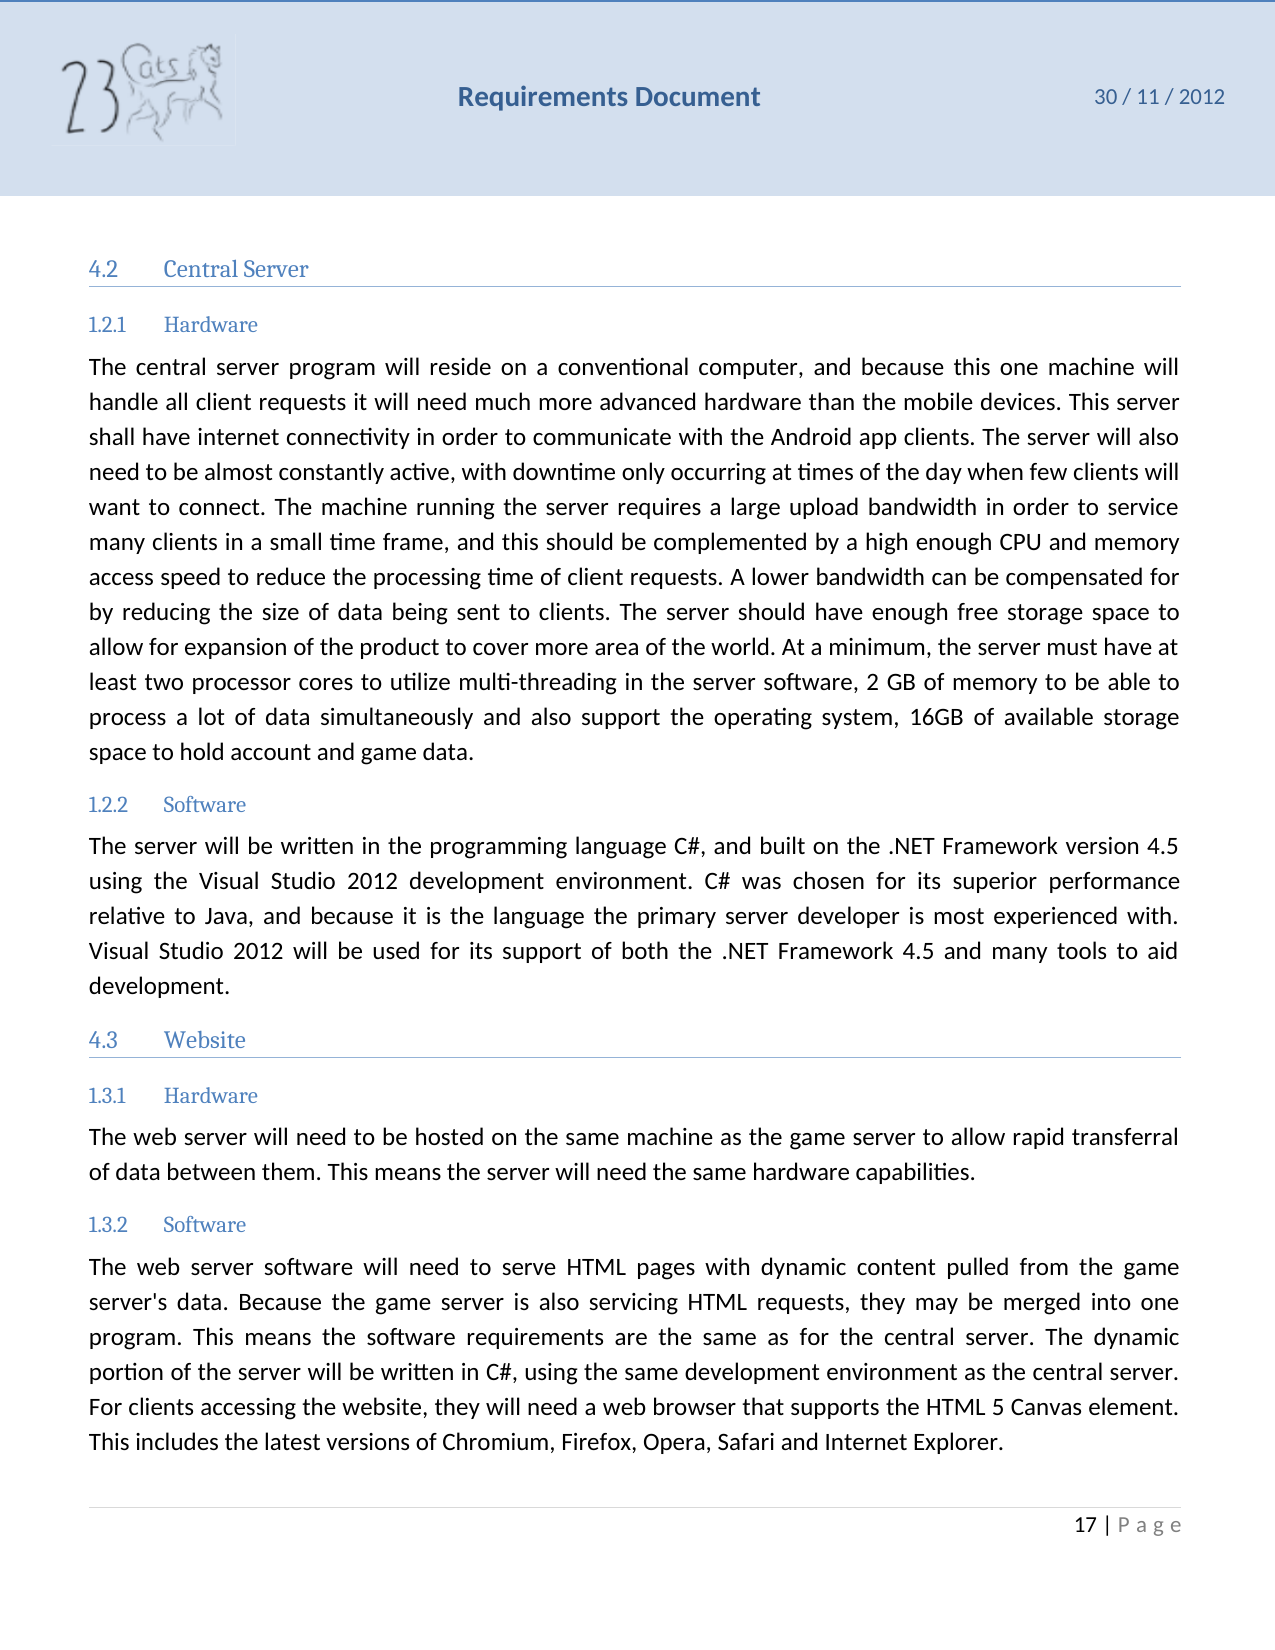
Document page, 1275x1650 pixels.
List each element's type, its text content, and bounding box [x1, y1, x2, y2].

subtitle 4.2 Central Server [89, 255, 1181, 286]
subtitle 1.3.2 Software [89, 1212, 1181, 1239]
subtitle 1.2.2 Software [89, 792, 1181, 818]
text The web server software will need to serve HTML pages with dynamic content pulled from the game server's data. Because the game server is also servicing HTML requests, they may be merged into one program. This means the software requirements are the same as for the central server. The dynamic portion of the server will be written in C#, using the same development environment as the central server. For clients accessing the website, they will need a web browser that supports the HTML 5 Canvas element. This includes the latest versions of Chromium, Firefox, Opera, Safari and Internet Explorer. [89, 1251, 1181, 1456]
text The central server program will reside on a conventional computer, and because this one machine will handle all client requests it will need much more advanced hardware than the mobile devices. This server shall have internet connectivity in order to communicate with the Android app clients. The server will also need to be almost constantly active, with downtime only occurring at times of the day when few clients will want to connect. The machine running the server requires a large upload bandwidth in order to service many clients in a small time frame, and this should be complemented by a high enough CPU and memory access speed to reduce the processing time of client requests. A lower bandwidth can be compensated for by reducing the size of data being sent to clients. The server should have enough free storage space to allow for expansion of the product to cover more area of the world. At a minimum, the server must have at least two processor cores to utilize multi-threading in the server software, 2 GB of memory to be able to process a lot of data simultaneously and also support the operating system, 16GB of available storage space to hold account and game data. [89, 351, 1181, 766]
text The web server will need to be hosted on the same machine as the game server to allow rapid transferral of data between them. This means the server will need the same hardware capabilities. [89, 1121, 1181, 1187]
subtitle 1.3.1 Hardware [89, 1083, 1181, 1109]
subtitle 1.2.1 Hardware [89, 312, 1181, 338]
text The server will be written in the programming language C#, and built on the .NET Framework version 4.5 using the Visual Studio 2012 development environment. C# was chosen for its superior performance relative to Java, and because it is the language the primary server developer is most experienced with. Visual Studio 2012 will be used for its support of both the .NET Framework 4.5 and many tools to aid development. [89, 830, 1181, 1001]
subtitle 4.3 Website [89, 1026, 1181, 1057]
